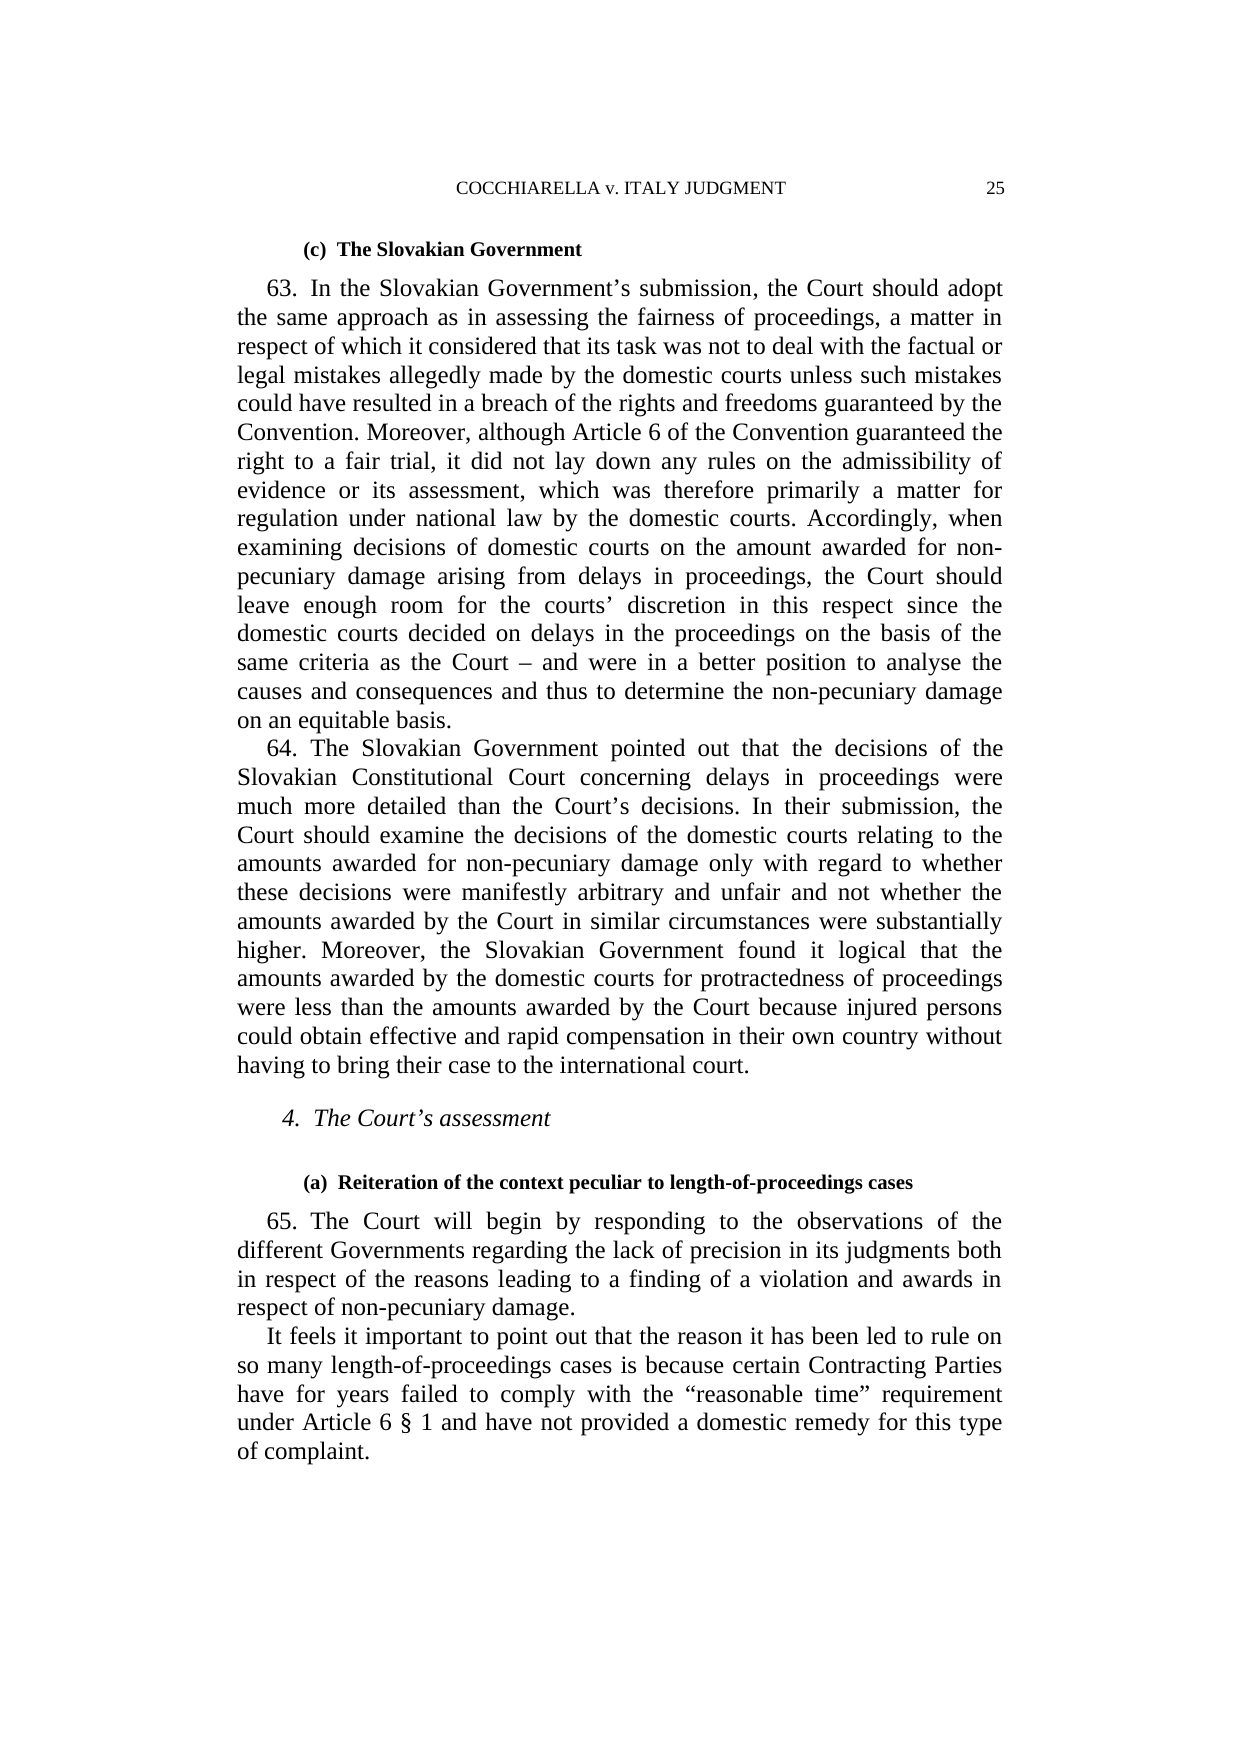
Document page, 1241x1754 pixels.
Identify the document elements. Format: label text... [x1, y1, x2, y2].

text 65. The Court will begin by responding to the observations of the different Governments regarding the lack of precision in its judgments both in respect of the reasons leading to a finding of a violation and awards in respect of non-pecuniary damage. [237, 1206, 1003, 1321]
text 4. The Court’s assessment [282, 1103, 1003, 1132]
text 63. In the Slovakian Government’s submission, the Court should adopt the same approach as in assessing the fairness of proceedings, a matter in respect of which it considered that its task was not to deal with the factual or legal mistakes allegedly made by the domestic courts unless such mistakes could have resulted in a breach of the rights and freedoms guaranteed by the Convention. Moreover, although Article 6 of the Convention guaranteed the right to a fair trial, it did not lay down any rules on the admissibility of evidence or its assessment, which was therefore primarily a matter for regulation under national law by the domestic courts. Accordingly, when examining decisions of domestic courts on the amount awarded for non-pecuniary damage arising from delays in proceedings, the Court should leave enough room for the courts’ discretion in this respect since the domestic courts decided on delays in the proceedings on the basis of the same criteria as the Court – and were in a better position to analyse the causes and consequences and thus to determine the non-pecuniary damage on an equitable basis. [237, 273, 1003, 733]
text 64. The Slovakian Government pointed out that the decisions of the concerning delays in proceedings were much more detailed than the Court’s decisions. In their submission, the Court should examine the decisions of the domestic courts relating to the amounts awarded for non-pecuniary damage only with regard to whether these decisions were manifestly arbitrary and unfair and not whether the amounts awarded by the Court in similar circumstances were substantially higher. Moreover, the Slovakian Government found it logical that the amounts awarded by the domestic courts for protractedness of proceedings were less than the amounts awarded by the Court because injured persons could obtain effective and rapid compensation in their own country without having to bring their case to the international court. [237, 733, 1003, 1078]
text (a) Reiteration of the context peculiar to length-of-proceedings cases [303, 1170, 1003, 1194]
text It feels it important to point out that the reason it has been led to rule on so many length-of-proceedings cases is because certain Contracting Parties have for years failed to comply with the “reasonable time” requirement under Article 6 § 1 and have not provided a domestic remedy for this type of complaint. [237, 1321, 1003, 1465]
text (c) The Slovakian Government [303, 237, 1003, 261]
